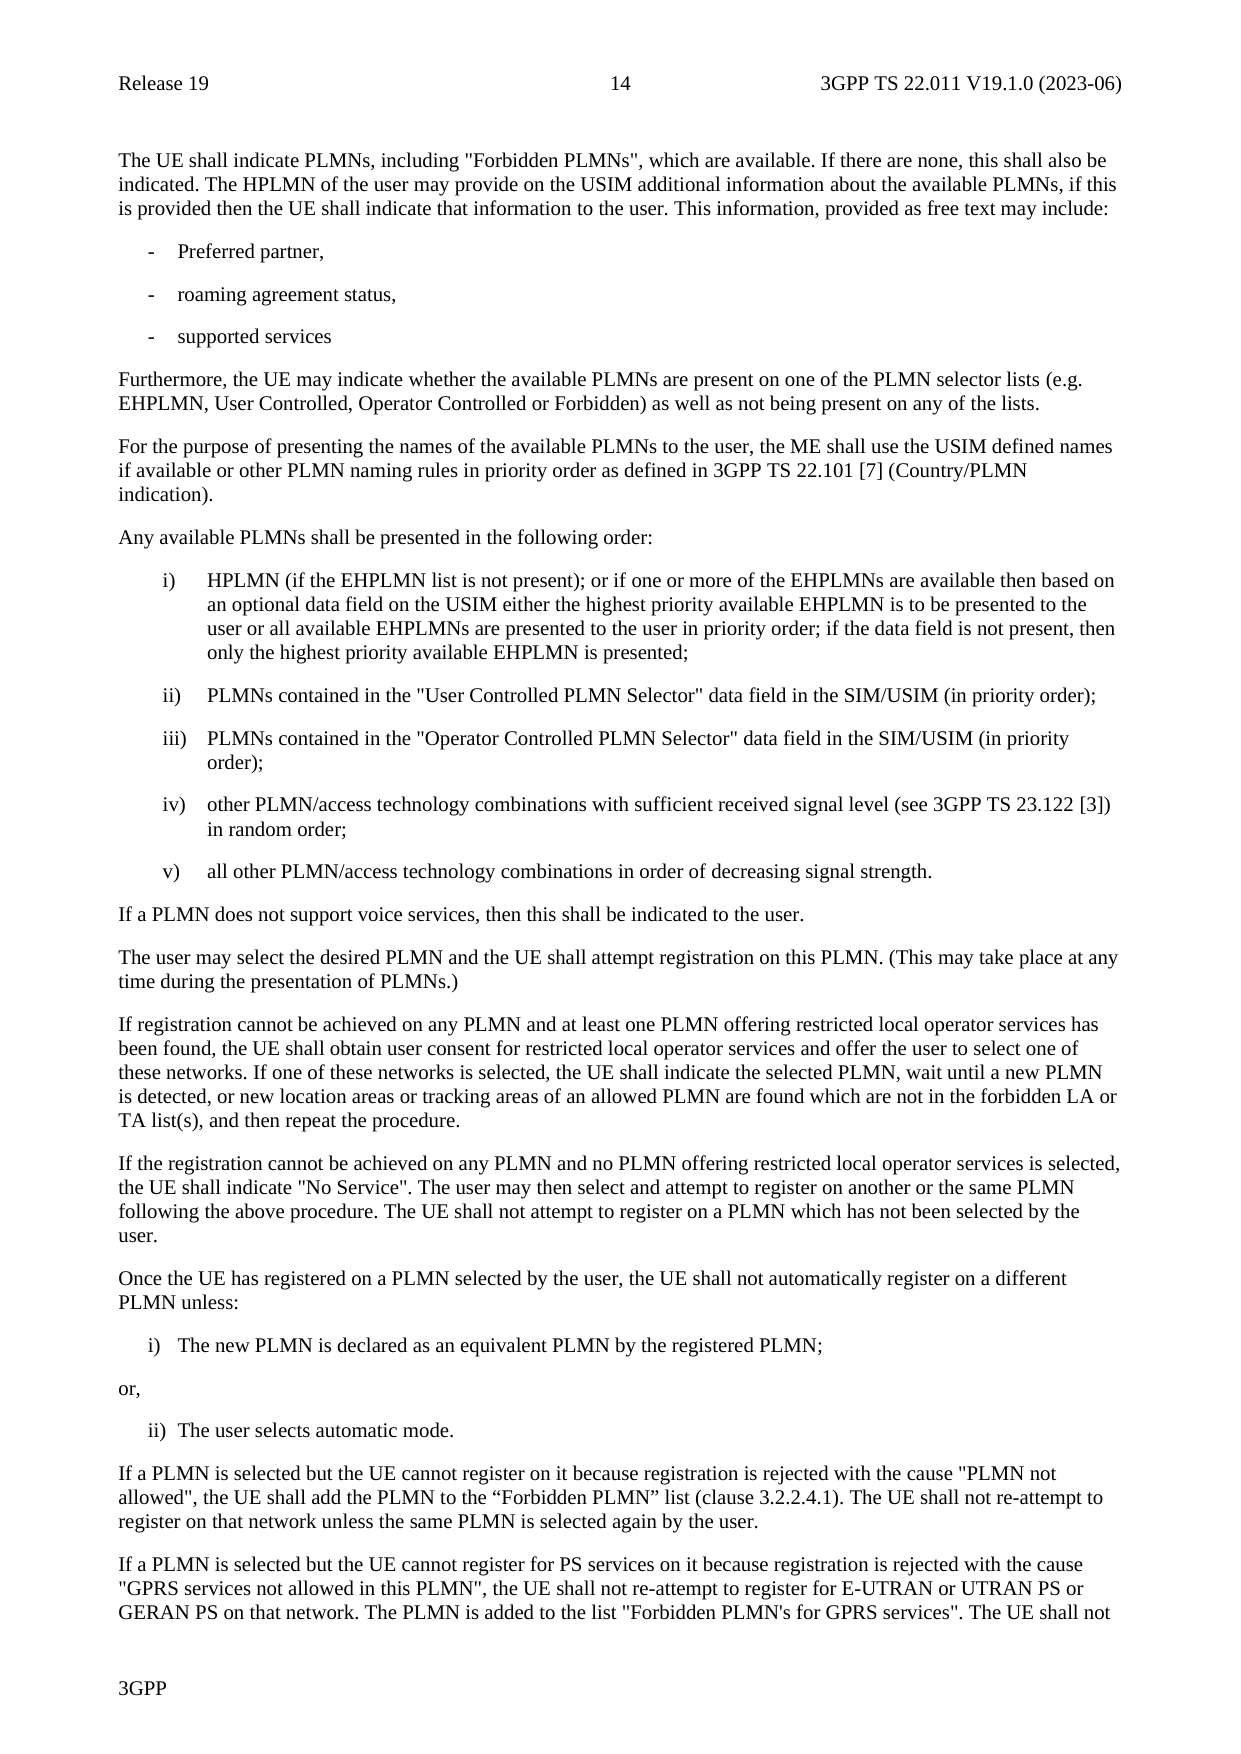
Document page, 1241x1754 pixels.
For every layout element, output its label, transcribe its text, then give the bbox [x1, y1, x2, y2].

text i) The new PLMN is declared as an equivalent PLMN by the registered PLMN; [148, 1333, 1122, 1357]
text Any available PLMNs shall be presented in the following order: [118, 525, 1122, 549]
text ii) PLMNs contained in the "User Controlled PLMN Selector" data field in the SIM/USIM (in priority order); [162, 683, 1122, 707]
text - Preferred partner, [148, 239, 1122, 263]
text The user may select the desired PLMN and the UE shall attempt registration on this PLMN. (This may take place at any time during the presentation of PLMNs.) [118, 945, 1122, 993]
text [118, 1552, 1122, 1624]
text If a PLMN does not support voice services, then this shall be indicated to the user. [118, 902, 1122, 926]
text iii) PLMNs contained in the "Operator Controlled PLMN Selector" data field in the SIM/USIM (in priority order); [162, 726, 1122, 774]
text v) all other PLMN/access technology combinations in order of decreasing signal strength. [162, 859, 1122, 883]
text If registration cannot be achieved on any PLMN and at least one PLMN offering restricted local operator services has been found, the UE shall obtain user consent for restricted local operator services and offer the user to select one of these networks. If one of these networks is selected, the UE shall indicate the selected PLMN, wait until a new PLMN is detected, or new location areas or tracking areas of an allowed PLMN are found which are not in the forbidden LA or TA list(s), and then repeat the procedure. [118, 1012, 1122, 1132]
text i) HPLMN (if the EHPLMN list is not present); or if one or more of the EHPLMNs are available then based on an optional data field on the USIM either the highest priority available EHPLMN is to be presented to the user or all available EHPLMNs are presented to the user in priority order; if the data field is not present, then only the highest priority available EHPLMN is presented; [162, 568, 1122, 664]
text Once the UE has registered on a PLMN selected by the user, the UE shall not automatically register on a different PLMN unless: [118, 1266, 1122, 1314]
text ii) The user selects automatic mode. [148, 1418, 1122, 1442]
text For the purpose of presenting the names of the available PLMNs to the user, the ME shall use the USIM defined names if available or other PLMN naming rules in priority order as defined in 3GPP TS 22.101 [7] (Country/PLMN indication). [118, 434, 1122, 506]
text Furthermore, the UE may indicate whether the available PLMNs are present on one of the PLMN selector lists (e.g. EHPLMN, User Controlled, Operator Controlled or Forbidden) as well as not being present on any of the lists. [118, 367, 1122, 415]
text - supported services [148, 324, 1122, 348]
text - roaming agreement status, [148, 281, 1122, 306]
text The UE shall indicate PLMNs, including "Forbidden PLMNs", which are available. If there are none, this shall also be indicated. The HPLMN of the user may provide on the USIM additional information about the available PLMNs, if this is provided then the UE shall indicate that information to the user. This information, provided as free text may include: [118, 148, 1122, 220]
text If the registration cannot be achieved on any PLMN and no PLMN offering restricted local operator services is selected, the UE shall indicate "No Service". The user may then select and attempt to register on another or the same PLMN following the above procedure. The UE shall not attempt to register on a PLMN which has not been selected by the user. [118, 1151, 1122, 1247]
text iv) other PLMN/access technology combinations with sufficient received signal level (see 3GPP TS 23.122 [3]) in random order; [162, 792, 1122, 841]
text If a PLMN is selected but the UE cannot register on it because registration is rejected with the cause "PLMN not allowed", the UE shall add the PLMN to the “Forbidden PLMN” list (clause 3.2.2.4.1). The UE shall not re-attempt to register on that network unless the same PLMN is selected again by the user. [118, 1461, 1122, 1533]
text or, [118, 1376, 1122, 1399]
